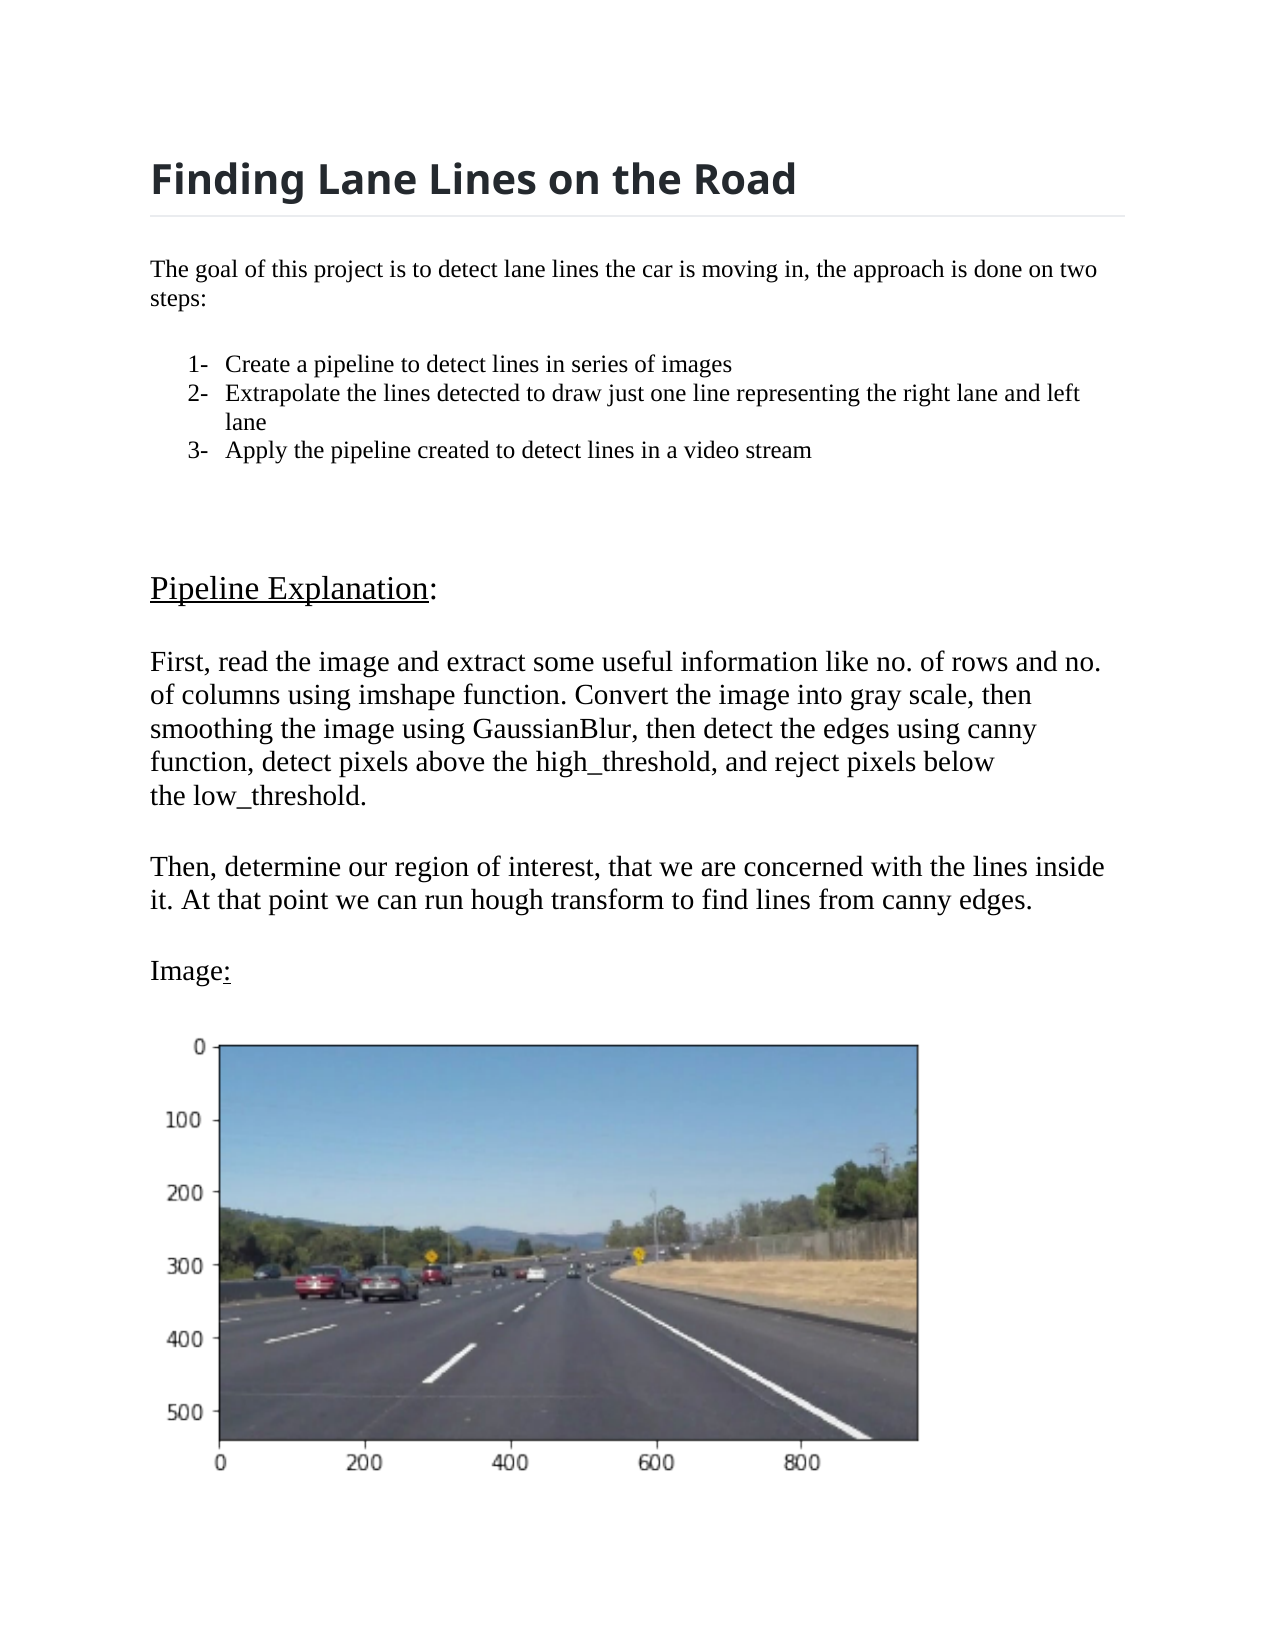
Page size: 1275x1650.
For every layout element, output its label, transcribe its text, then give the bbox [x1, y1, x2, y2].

list Apply the pipeline created to detect lines in a video stream [187, 435, 1125, 464]
picture [150, 1024, 932, 1490]
list Create a pipeline to detect lines in series of images [187, 349, 1125, 378]
list Extrapolate the lines detected to draw just one line representing the right lane and left lane [187, 378, 1125, 435]
text The goal of this project is to detect lane lines the car is moving in, the approach is done on two steps: [150, 254, 1125, 312]
text Then, determine our region of interest, that we are concerned with the lines inside it. At that point we can run hough transform to find lines from canny edges. [150, 849, 1125, 916]
text Finding Lane Lines on the Road [150, 150, 1125, 215]
text First, read the image and extract some useful information like no. of rows and no. of columns using imshape function. Convert the image into gray scale, then smoothing the image using GaussianBlur, then detect the edges using canny function, detect pixels above the high_threshold, and reject pixels below the low_threshold. [150, 644, 1125, 811]
text Image: [150, 953, 1125, 987]
text Pipeline Explanation: [150, 568, 1125, 606]
